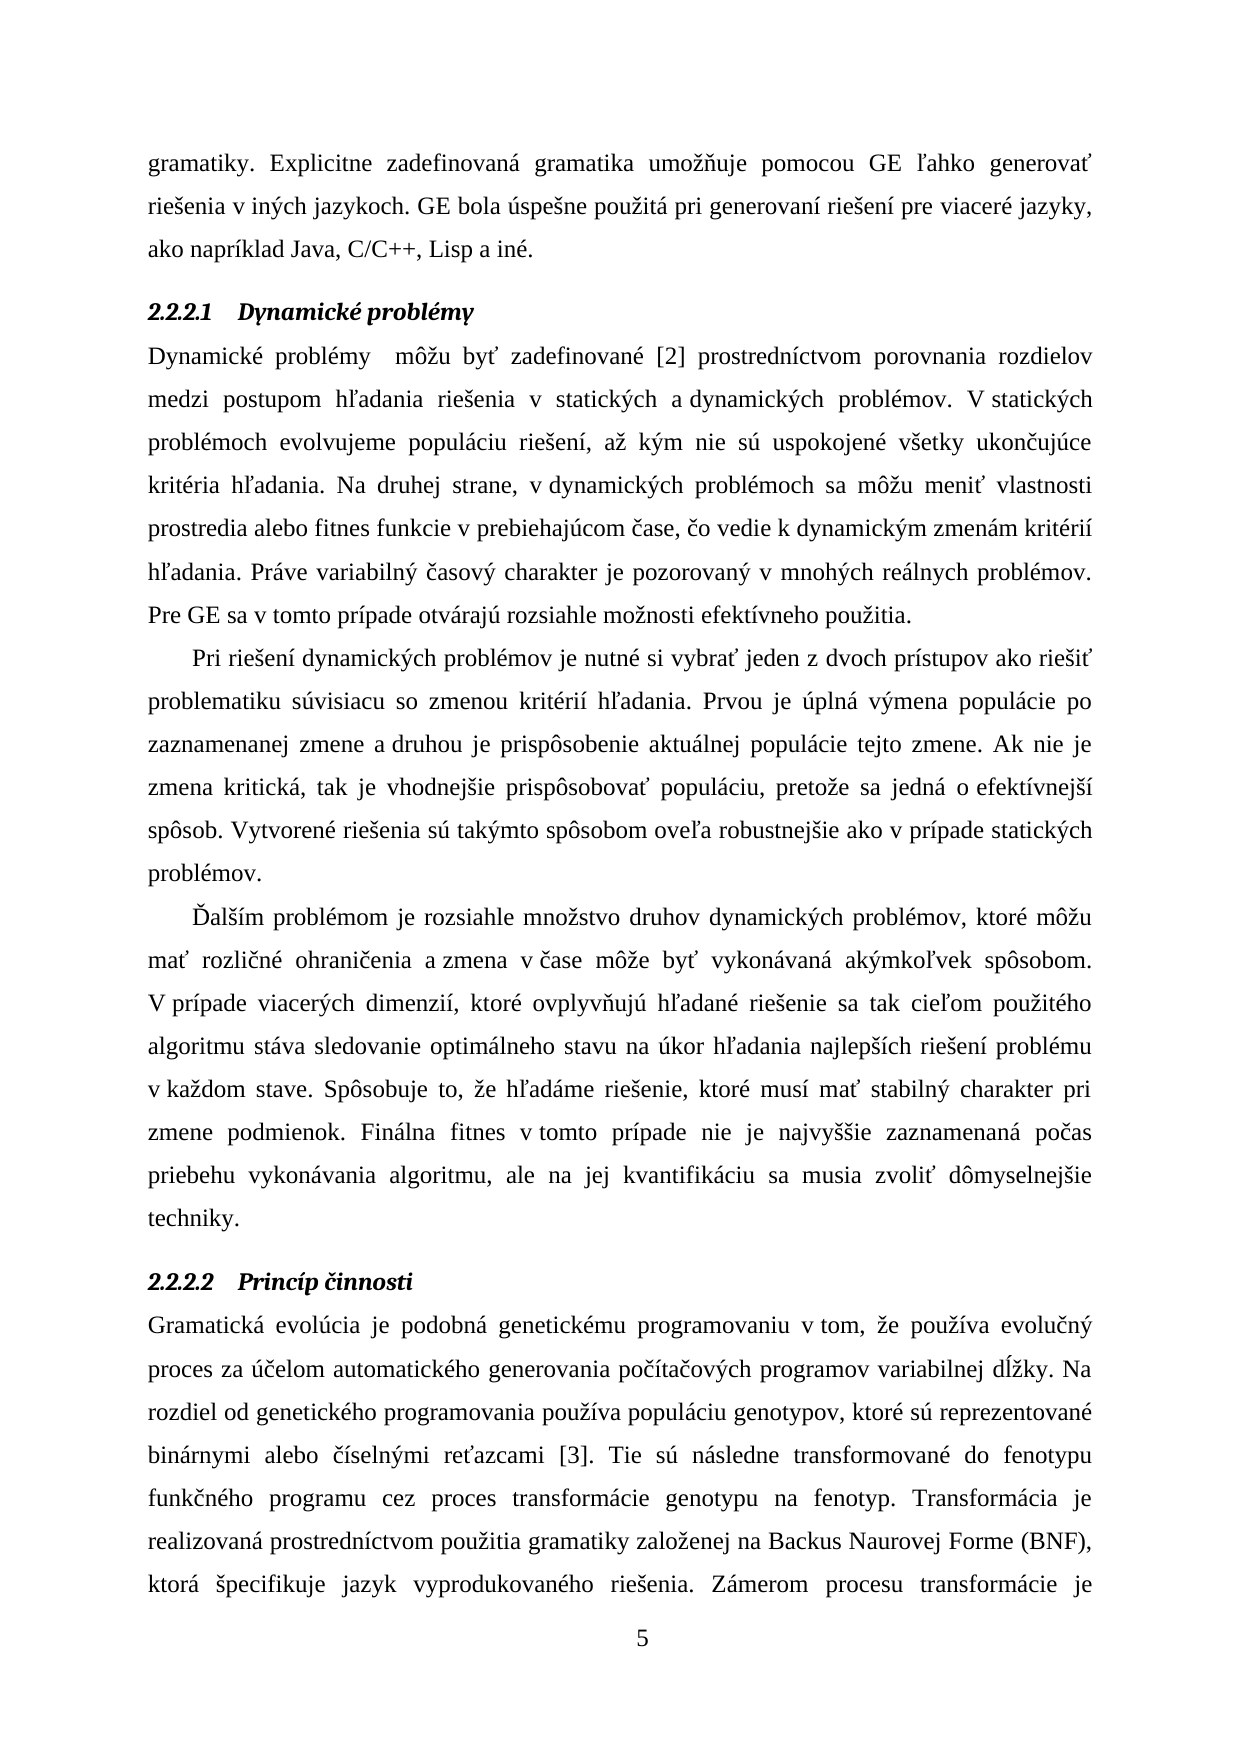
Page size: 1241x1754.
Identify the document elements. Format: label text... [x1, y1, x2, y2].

text Ďalším problémom je rozsiahle množstvo druhov dynamických problémov, ktoré môžu mať rozličné ohraničenia a zmena v čase môže byť vykonávaná akýmkoľvek spôsobom. V prípade viacerých dimenzií, ktoré ovplyvňujú hľadané riešenie sa tak cieľom použitého algoritmu stáva sledovanie optimálneho stavu na úkor hľadania najlepších riešení problému v každom stave. Spôsobuje to, že hľadáme riešenie, ktoré musí mať stabilný charakter pri zmene podmienok. Finálna fitnes v tomto prípade nie je najvyššie zaznamenaná počas priebehu vykonávania algoritmu, ale na jej kvantifikáciu sa musia zvoliť dômyselnejšie techniky. [148, 902, 1093, 1232]
text Dynamické problémy môžu byť zadefinované prostredníctvom porovnania rozdielov medzi postupom hľadania riešenia v statických a dynamických problémov. V statických problémoch evolvujeme populáciu riešení, až kým nie sú uspokojené všetky ukončujúce kritéria hľadania. Na druhej strane, v dynamických problémoch sa môžu meniť vlastnosti prostredia alebo fitnes funkcie v prebiehajúcom čase, čo vedie k dynamickým zmenám kritérií hľadania. Práve variabilný časový charakter je pozorovaný v mnohých reálnych problémov. Pre GE sa v tomto prípade otvárajú rozsiahle možnosti efektívneho použitia. [148, 341, 1093, 628]
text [148, 148, 1093, 263]
subtitle Dynamické problémy [148, 298, 1093, 327]
subtitle Princíp činnosti [148, 1267, 1093, 1296]
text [148, 1311, 1093, 1598]
text Pri riešení dynamických problémov je nutné si vybrať jeden z dvoch prístupov ako riešiť problematiku súvisiacu so zmenou kritérií hľadania. Prvou je úplná výmena populácie po zaznamenanej zmene a druhou je prispôsobenie aktuálnej populácie tejto zmene. Ak nie je zmena kritická, tak je vhodnejšie prispôsobovať populáciu, pretože sa jedná o efektívnejší spôsob. Vytvorené riešenia sú takýmto spôsobom oveľa robustnejšie ako v prípade statických problémov. [148, 643, 1093, 887]
